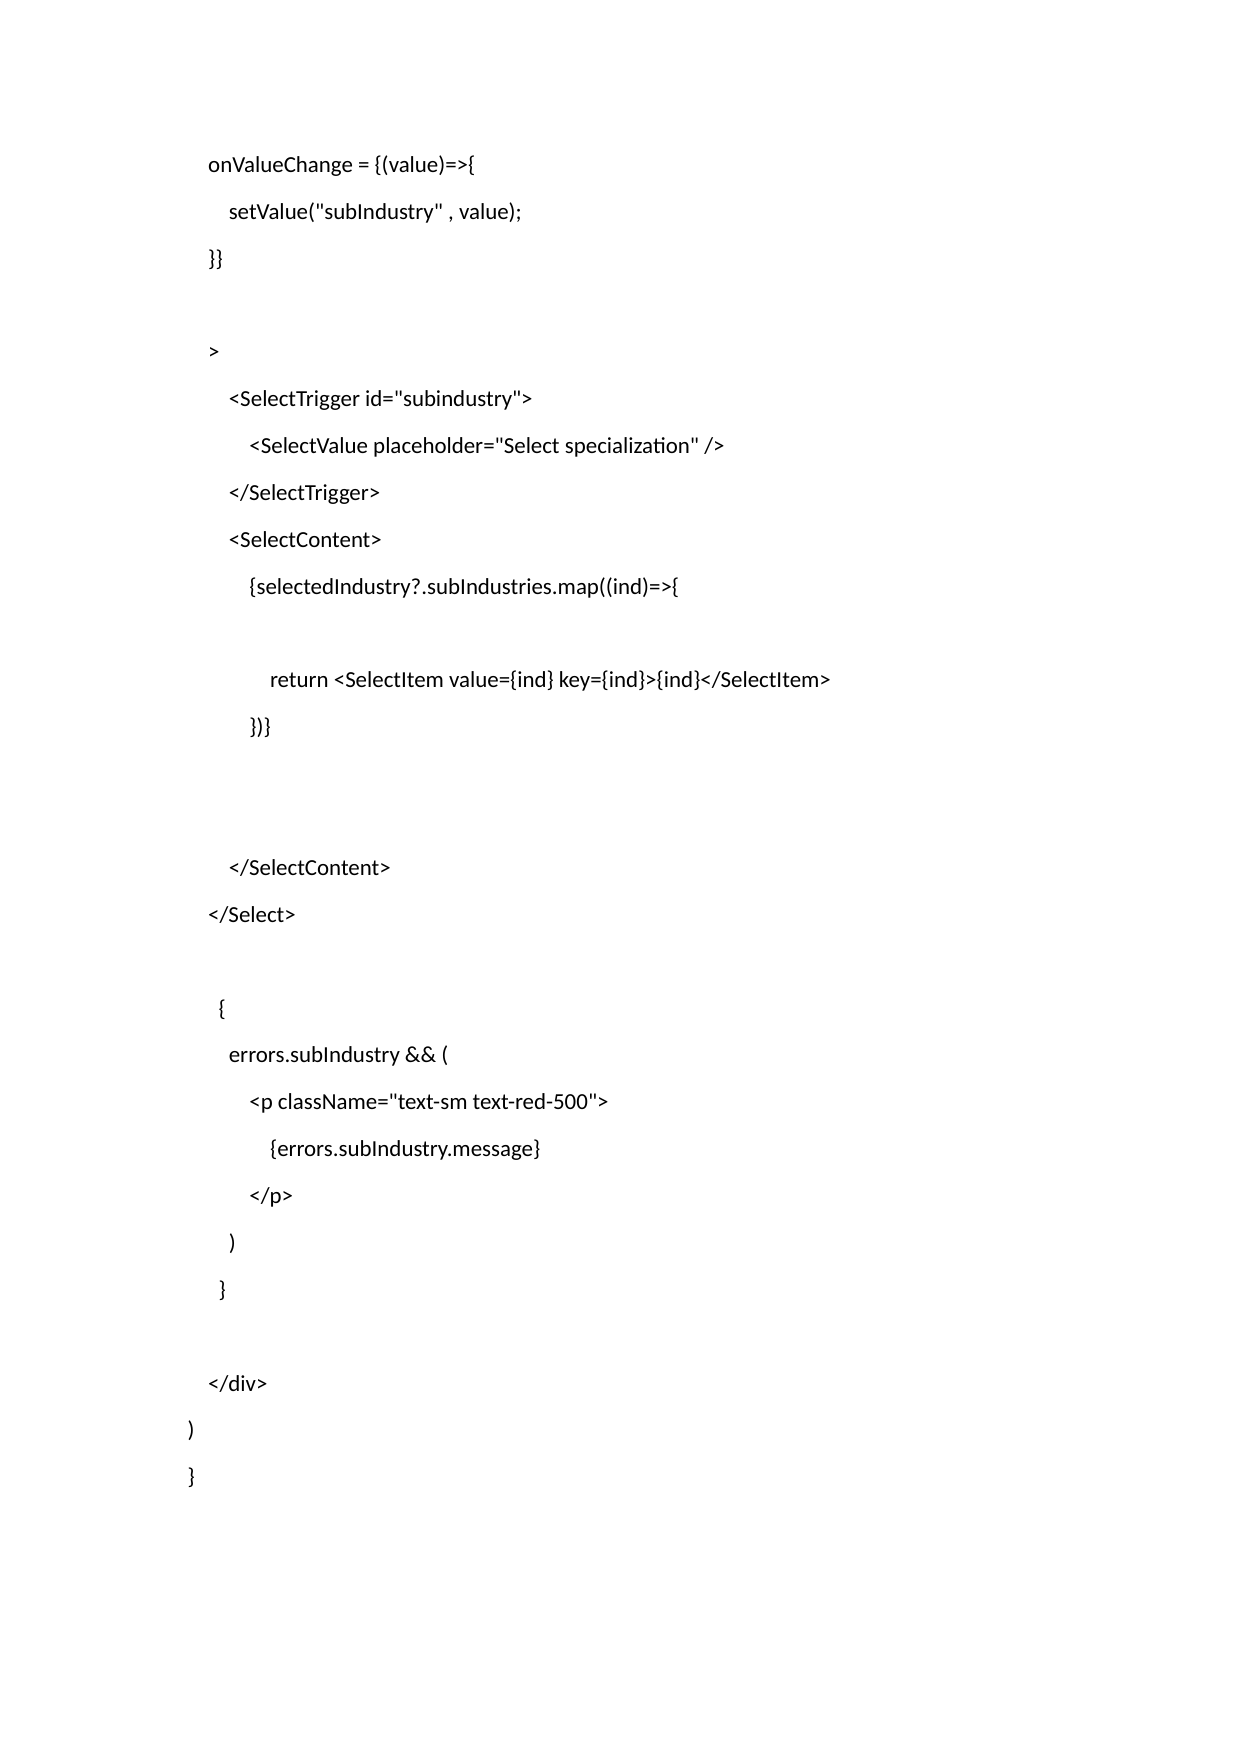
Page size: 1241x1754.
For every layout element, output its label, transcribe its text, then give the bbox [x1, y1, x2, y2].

text <SelectContent> [187, 525, 1090, 553]
text <SelectValue placeholder="Select specialization" /> [187, 431, 1090, 459]
text })} [187, 712, 1090, 741]
text onValueChange = {(value)=>{ [187, 150, 1090, 178]
text </Select> [187, 900, 1090, 928]
text {selectedIndustry?.subIndustries.map((ind)=>{ [187, 572, 1090, 600]
text </p> [187, 1181, 1090, 1209]
text </div> [187, 1369, 1090, 1397]
text </SelectTrigger> [187, 478, 1090, 506]
text {errors.subIndustry.message} [187, 1134, 1090, 1162]
text ) [187, 1416, 1090, 1444]
text </SelectContent> [187, 853, 1090, 881]
text }} [187, 244, 1090, 272]
text } [187, 1275, 1090, 1303]
text return <SelectItem value={ind} key={ind}>{ind}</SelectItem> [187, 666, 1090, 694]
text ) [187, 1228, 1090, 1256]
text <SelectTrigger id="subindustry"> [187, 384, 1090, 412]
text <p className="text-sm text-red-500"> [187, 1087, 1090, 1116]
text setValue("subIndustry" , value); [187, 197, 1090, 225]
text { [187, 994, 1090, 1022]
text } [187, 1462, 1090, 1491]
text errors.subIndustry && ( [187, 1041, 1090, 1069]
text > [187, 337, 1090, 366]
